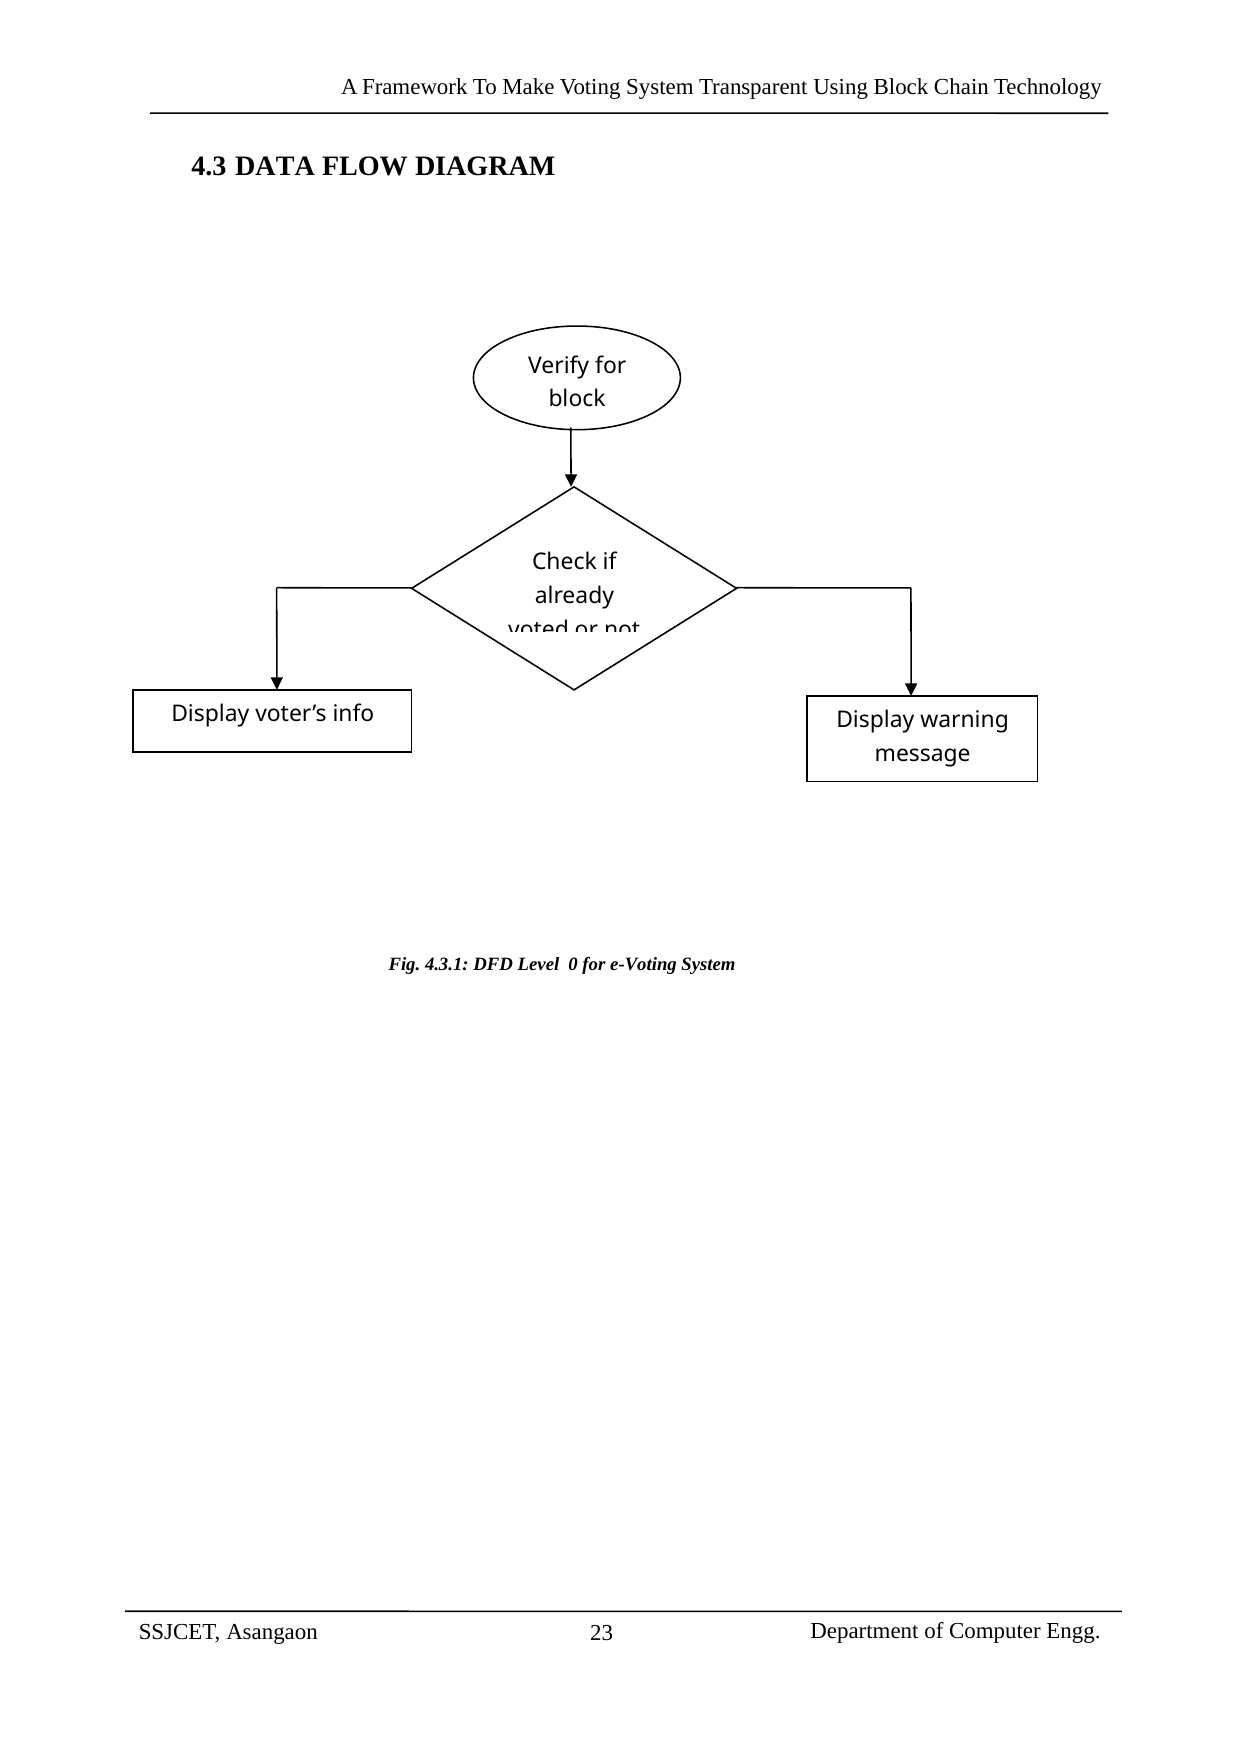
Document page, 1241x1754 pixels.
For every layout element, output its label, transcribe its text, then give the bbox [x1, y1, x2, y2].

text Fig. 4.3.1: DFD Level 0 for e-Voting System [388, 952, 1134, 974]
list DATA FLOW DIAGRAM [191, 148, 1134, 181]
